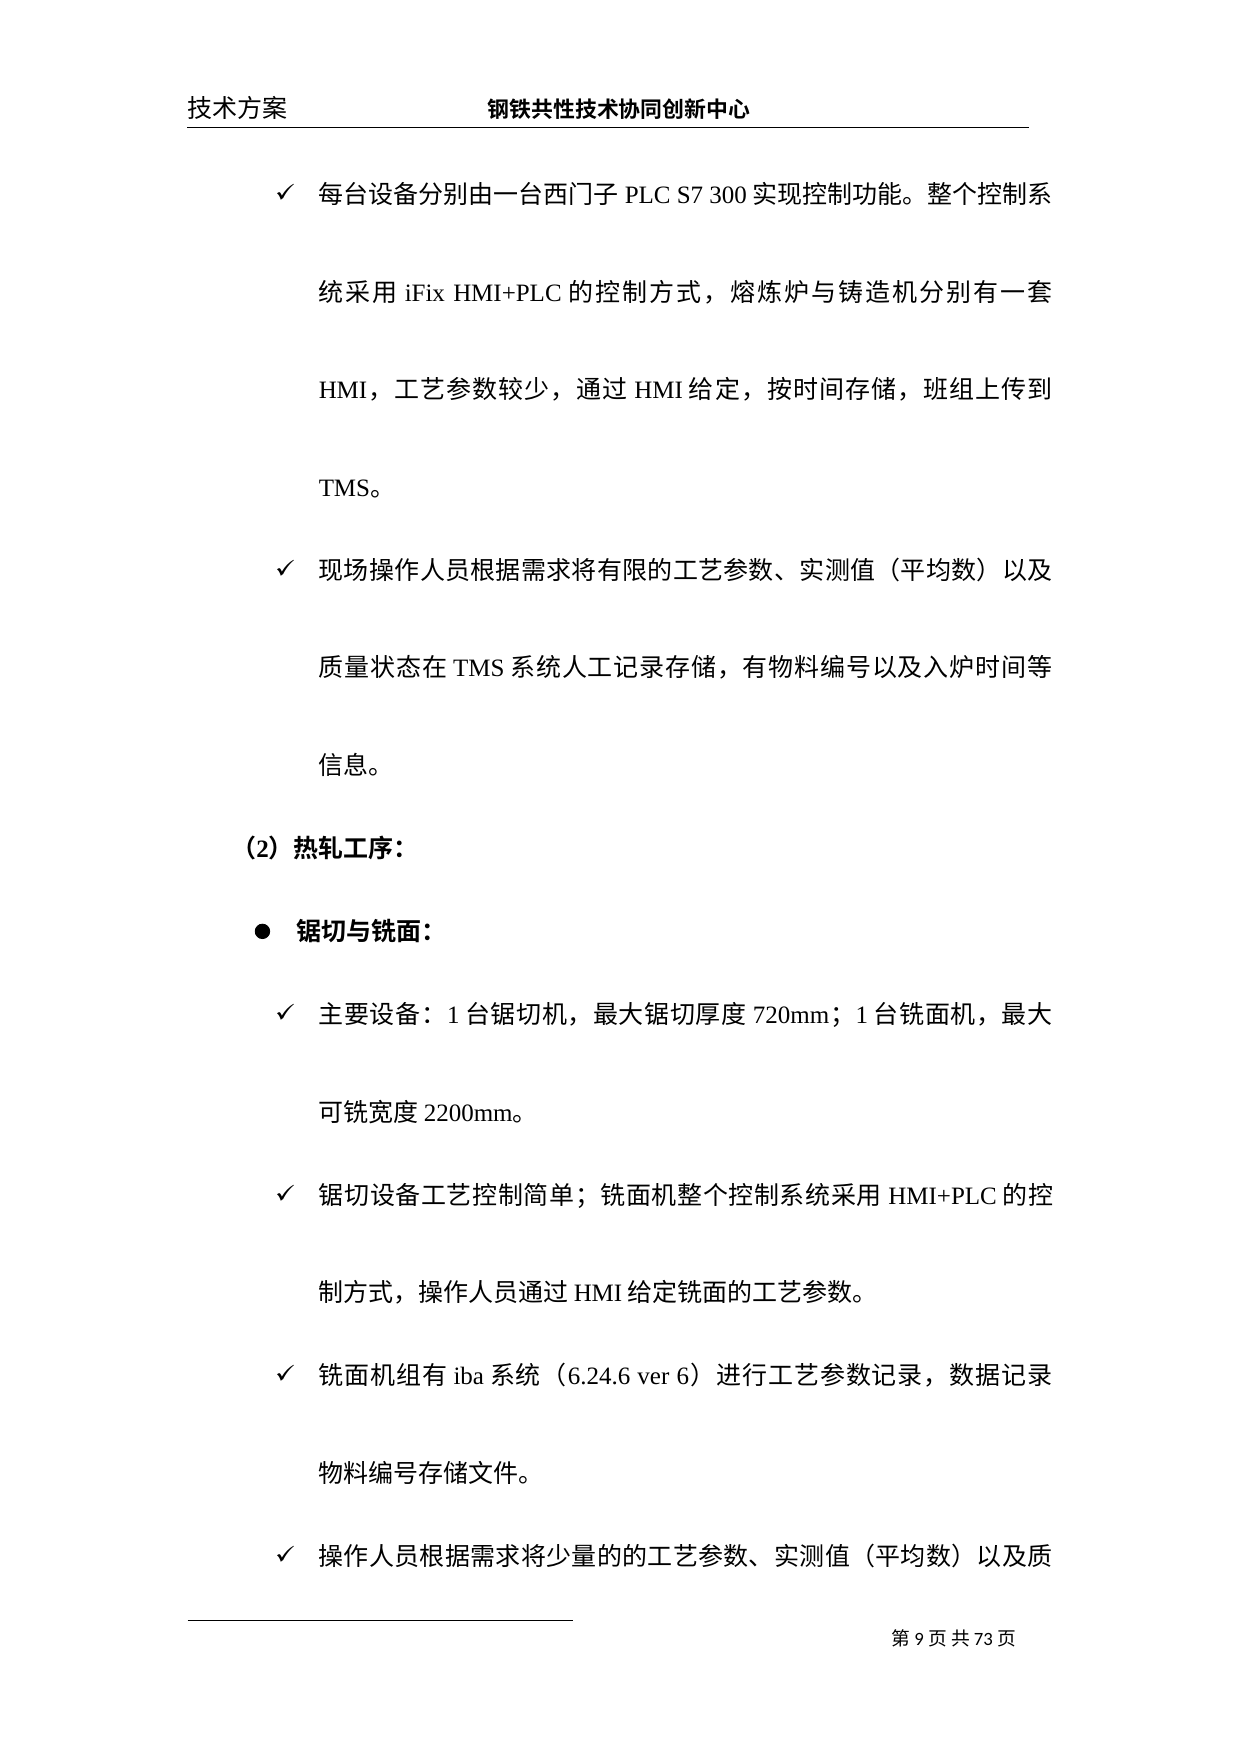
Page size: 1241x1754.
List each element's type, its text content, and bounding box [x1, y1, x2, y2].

list 每台设备分别由一台西门子PLC S7 300实现控制功能。整个控制系统采用iFix HMI+PLC的控制方式，熔炼炉与铸造机分别有一套HMI，工艺参数较少，通过HMI给定，按时间存储，班组上传到TMS。 [275, 160, 1053, 518]
list 铣面机组有iba系统（6.24.6 ver 6）进行工艺参数记录，数据记录物料编号存储文件。 [275, 1341, 1053, 1504]
list 现场操作人员根据需求将有限的工艺参数、实测值（平均数）以及质量状态在TMS系统人工记录存储，有物料编号以及入炉时间等信息。 [275, 536, 1053, 796]
text （2）热轧工序： [231, 814, 1053, 879]
list 锯切设备工艺控制简单；铣面机整个控制系统采用HMI+PLC的控制方式，操作人员通过HMI给定铣面的工艺参数。 [275, 1161, 1053, 1323]
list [275, 1522, 1053, 1587]
list 锯切与铣面： [253, 897, 1053, 962]
list 主要设备：1台锯切机，最大锯切厚度720mm；1台铣面机，最大可铣宽度2200mm。 [275, 980, 1053, 1143]
